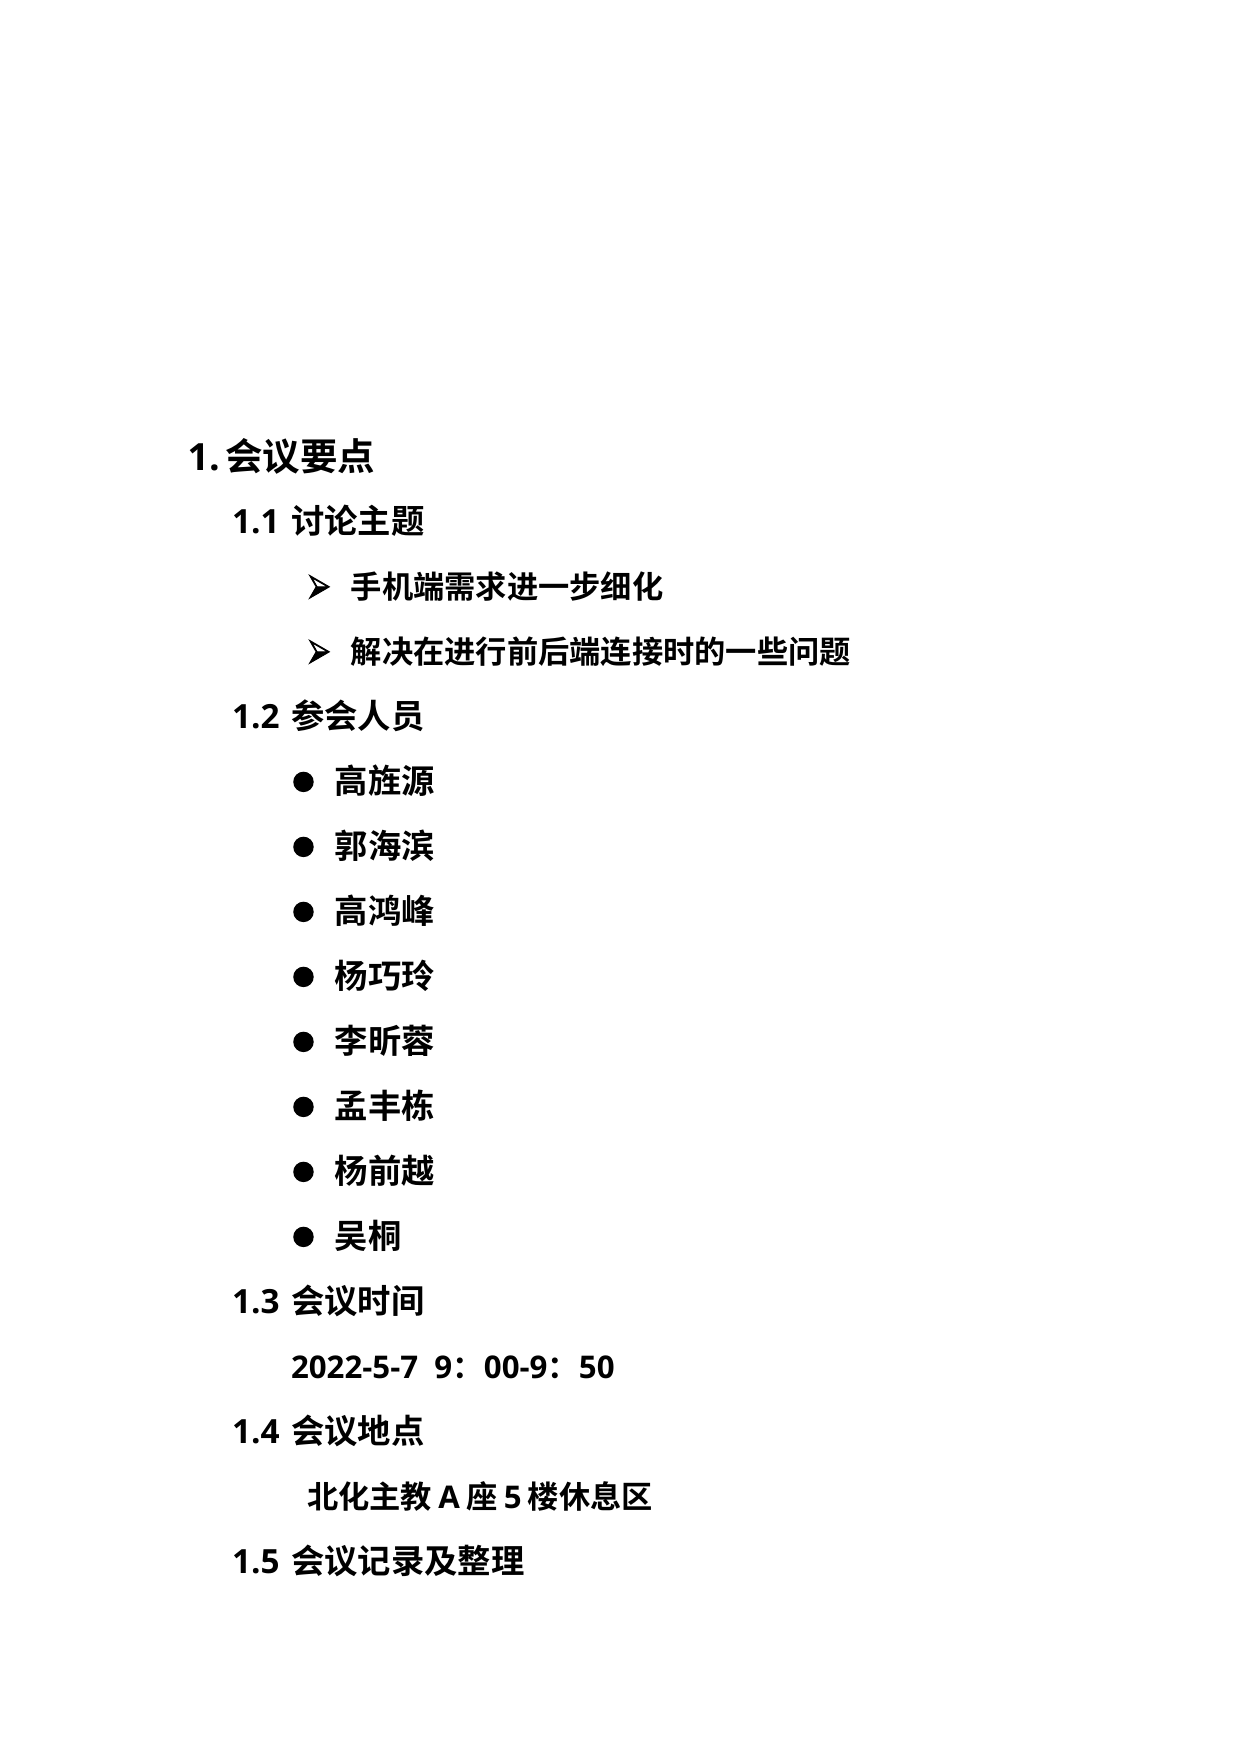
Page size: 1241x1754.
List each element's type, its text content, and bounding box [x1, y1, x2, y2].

list 高鸿峰 [291, 877, 1053, 942]
list 会议记录及整理 [232, 1527, 1053, 1592]
list 李昕蓉 [291, 1007, 1053, 1072]
list 吴桐 [291, 1202, 1053, 1267]
list 解决在进行前后端连接时的一些问题 [307, 617, 1053, 682]
list 会议时间 [232, 1267, 1053, 1332]
list 参会人员 [232, 682, 1053, 747]
list 郭海滨 [291, 812, 1053, 877]
list 杨巧玲 [291, 942, 1053, 1007]
text 2022-5-7 9：00-9：50 [291, 1332, 1053, 1397]
list 手机端需求进一步细化 [307, 552, 1053, 617]
list 讨论主题 [232, 487, 1053, 552]
list 杨前越 [291, 1137, 1053, 1202]
list 孟丰栋 [291, 1072, 1053, 1137]
list 高旌源 [291, 747, 1053, 812]
list 会议地点 [232, 1397, 1053, 1462]
list 会议要点 [187, 422, 1053, 487]
text 北化主教A座5楼休息区 [276, 1462, 1053, 1527]
